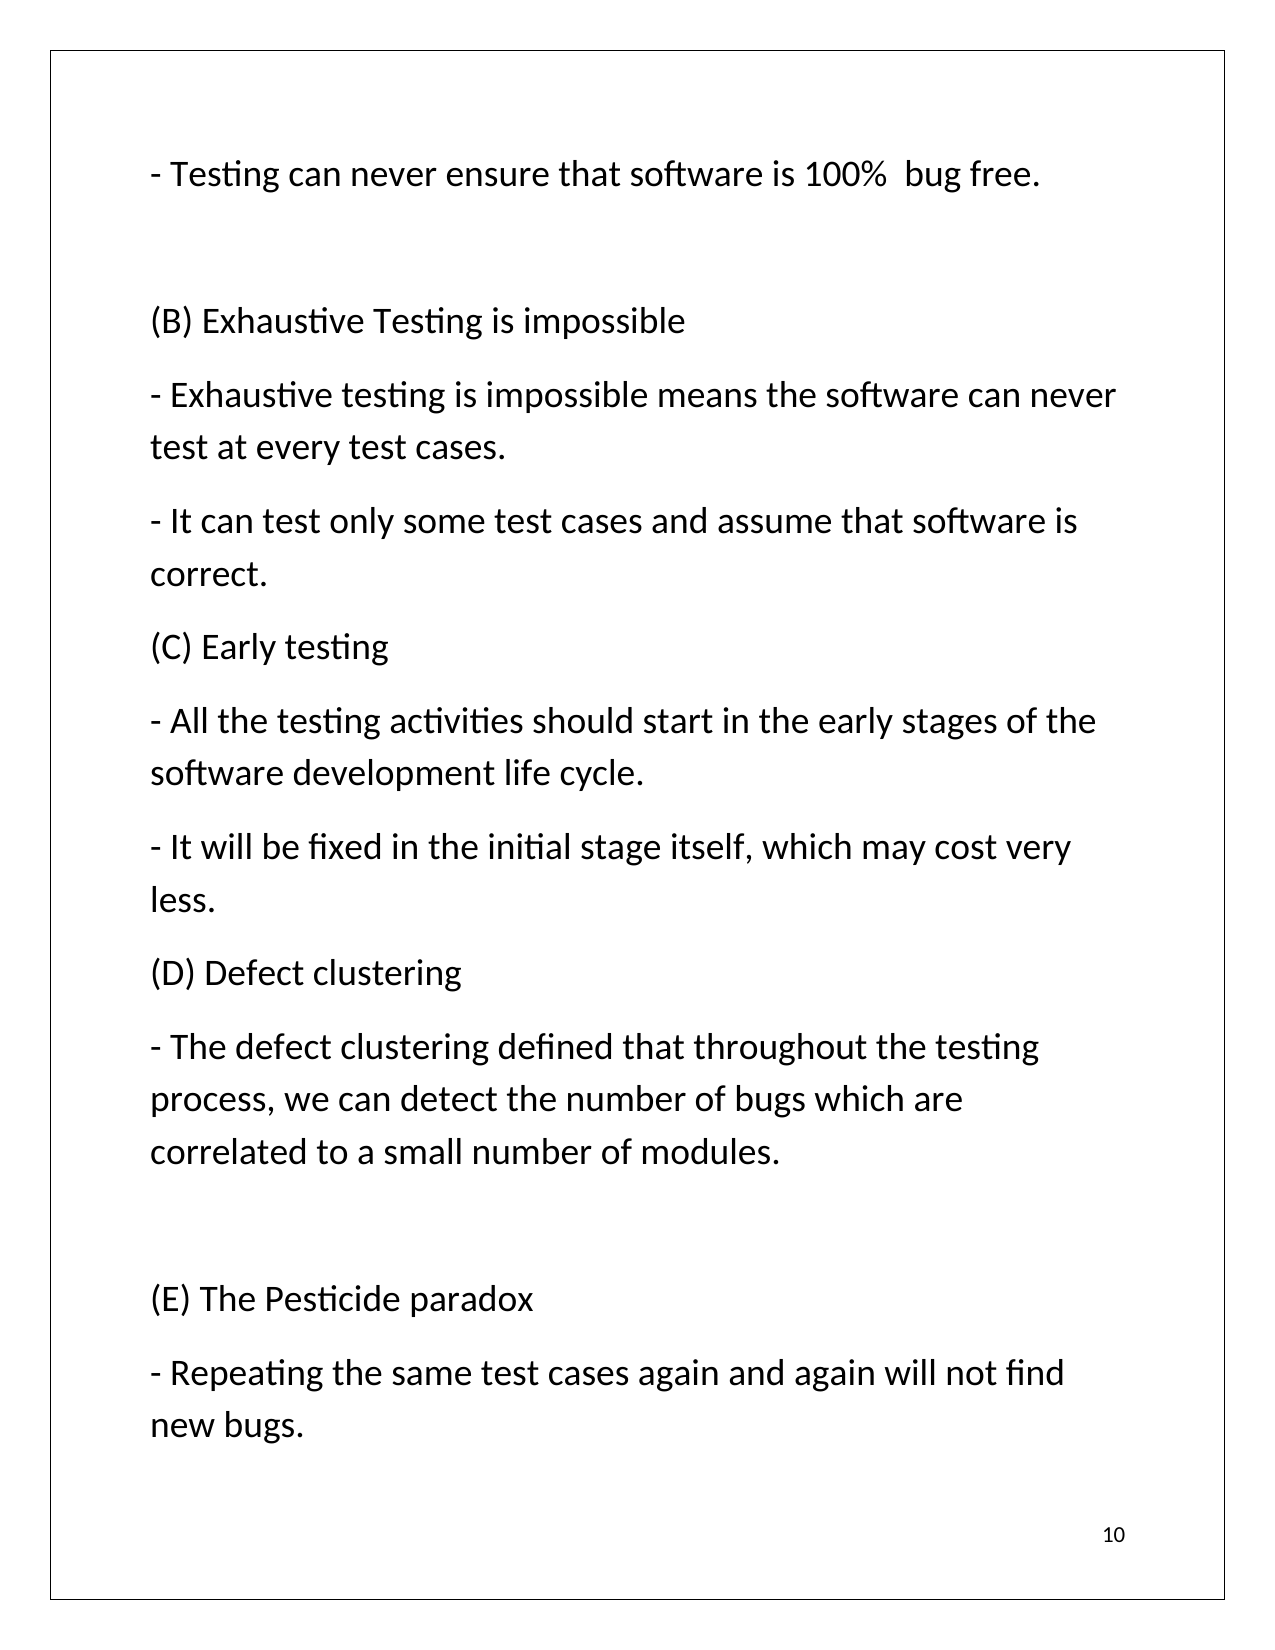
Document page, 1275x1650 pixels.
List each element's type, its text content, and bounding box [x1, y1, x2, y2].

text - All the testing activities should start in the early stages of the software development life cycle. [150, 697, 1125, 795]
text (E) The Pesticide paradox [150, 1275, 1125, 1321]
text - Repeating the same test cases again and again will not find new bugs. [150, 1349, 1125, 1447]
text (D) Defect clustering [150, 949, 1125, 995]
text - The defect clustering defined that throughout the testing process, we can detect the number of bugs which are correlated to a small number of modules. [150, 1023, 1125, 1174]
text - Exhaustive testing is impossible means the software can never test at every test cases. [150, 371, 1125, 469]
text (C) Early testing [150, 623, 1125, 669]
text - It can test only some test cases and assume that software is correct. [150, 497, 1125, 595]
text - Testing can never ensure that software is 100% bug free. [150, 150, 1125, 196]
text (B) Exhaustive Testing is impossible [150, 297, 1125, 343]
text - It will be fixed in the initial stage itself, which may cost very less. [150, 823, 1125, 921]
